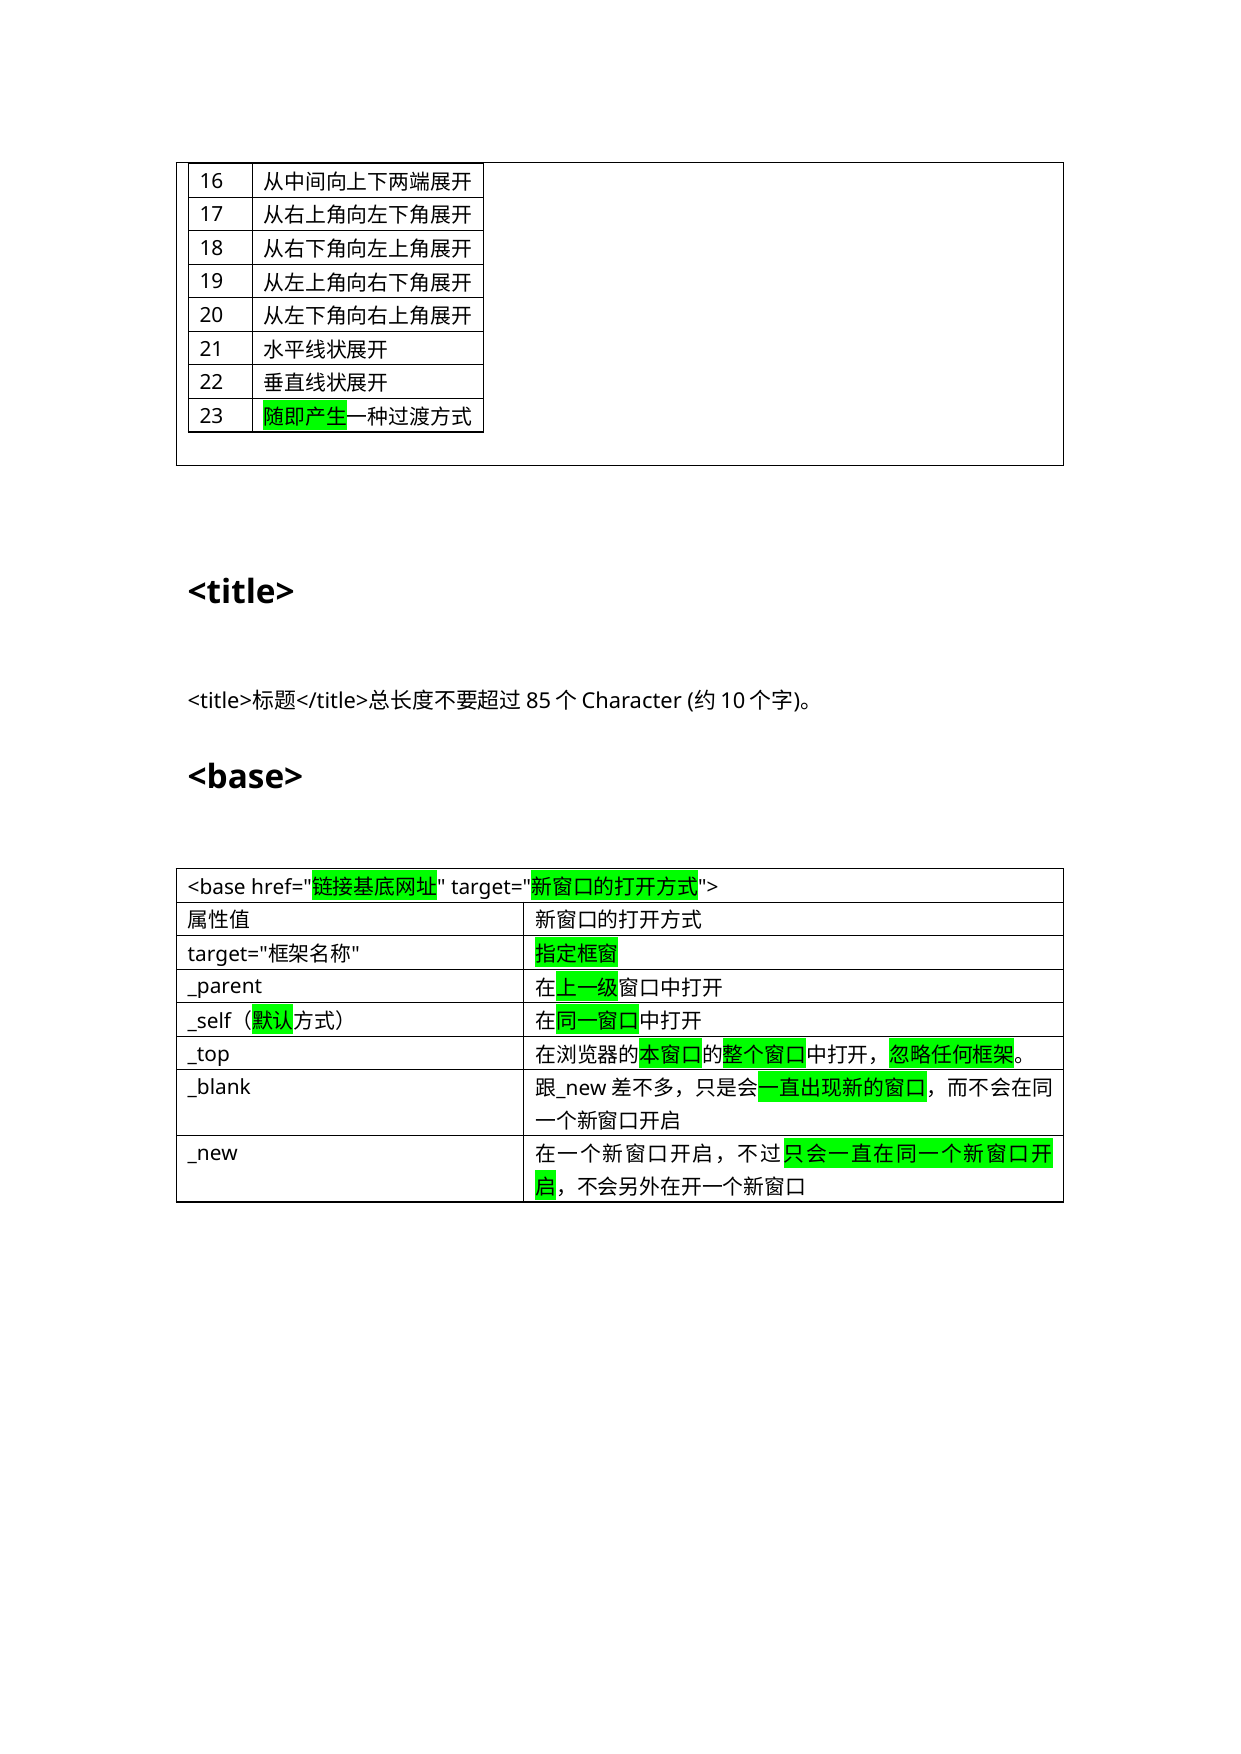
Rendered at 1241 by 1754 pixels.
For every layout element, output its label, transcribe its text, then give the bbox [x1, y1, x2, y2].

table_cell _parent [177, 970, 523, 1002]
table_header <base href="链接基底网址" target="新窗口的打开方式"> [177, 869, 1063, 902]
table_cell _blank [177, 1070, 523, 1135]
table_cell 在上一级窗口中打开 [524, 970, 1063, 1002]
table_cell _new [177, 1136, 523, 1201]
table_cell 新窗口的打开方式 [524, 903, 1063, 935]
table_cell 指定框窗 [524, 936, 1063, 969]
text <title> [187, 558, 1053, 623]
text <title>标题</title>总长度不要超过85个Character (约10个字)。 [187, 683, 1053, 716]
table_cell 在一个新窗口开启，不过只会一直在同一个新窗口开启，不会另外在开一个新窗口 [524, 1136, 1063, 1201]
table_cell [177, 163, 1063, 465]
text <base> [187, 743, 1053, 808]
table_cell 跟_new差不多，只是会一直出现新的窗口，而不会在同一个新窗口开启 [524, 1070, 1063, 1135]
table_cell _top [177, 1037, 523, 1069]
table_cell 属性值 [177, 903, 523, 935]
table_cell 在浏览器的本窗口的整个窗口中打开，忽略任何框架。 [524, 1037, 1063, 1069]
table_cell target="框架名称" [177, 936, 523, 969]
table_cell _self（默认方式） [177, 1003, 523, 1036]
table_cell 在同一窗口中打开 [524, 1003, 1063, 1036]
